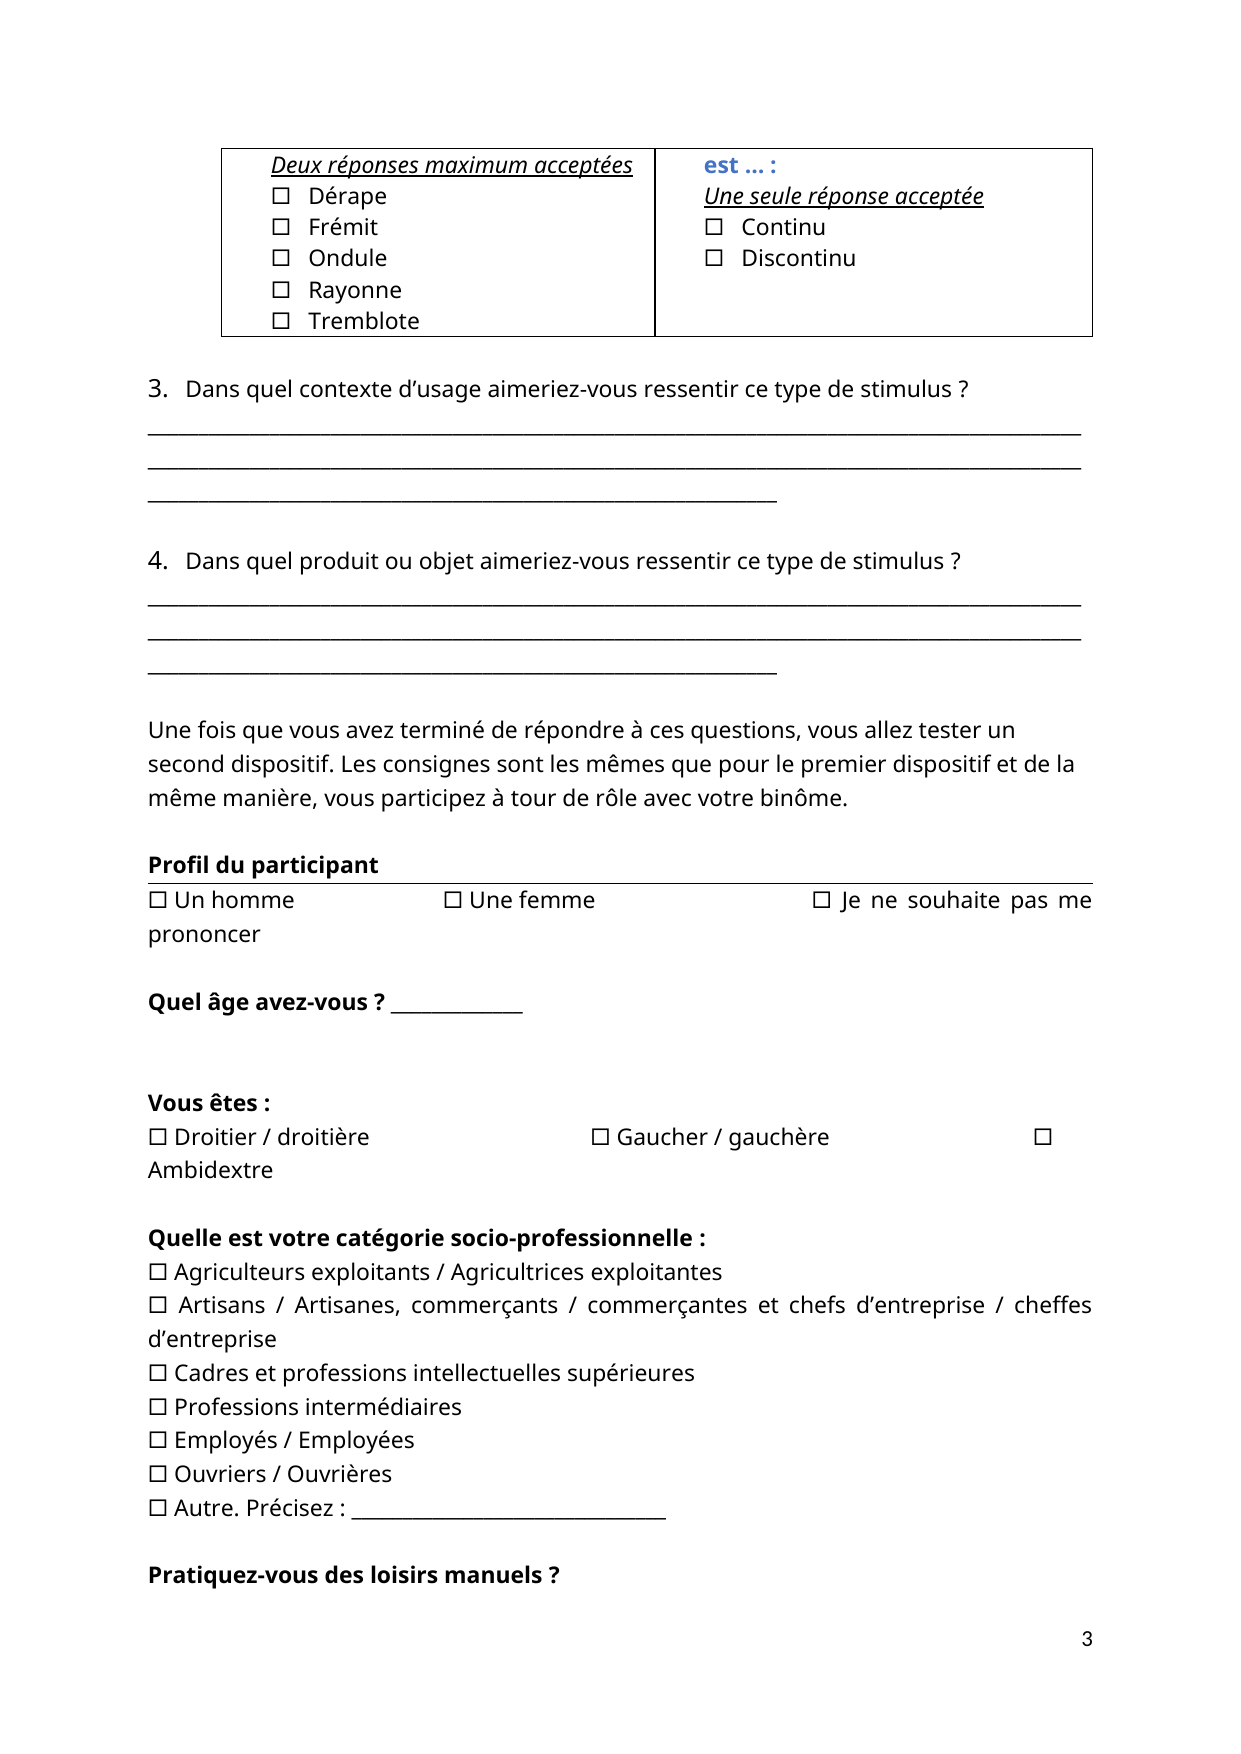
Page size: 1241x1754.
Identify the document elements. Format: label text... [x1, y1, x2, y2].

text Autre. Précisez : _______________________________ [148, 1492, 1093, 1523]
text Vous êtes : [148, 1087, 1093, 1118]
text Pratiquez-vous des loisirs manuels ? [148, 1559, 1093, 1591]
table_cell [222, 149, 654, 336]
text Droitier / droitière Gaucher / gauchère Ambidextre [148, 1121, 1093, 1186]
text Professions intermédiaires [148, 1391, 1093, 1422]
text Ouvriers / Ouvrières [148, 1458, 1093, 1489]
text Agriculteurs exploitants / Agricultrices exploitantes [148, 1256, 1093, 1287]
text ______________________________________________________________________________________________________________________________________________________________________________________________________________________________________________________ [148, 579, 1093, 678]
list Dans quel contexte d’usage aimeriez-vous ressentir ce type de stimulus ? [148, 371, 1093, 405]
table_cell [656, 149, 1092, 336]
text Un homme Une femme Je ne souhaite pas me prononcer [148, 884, 1093, 949]
text Cadres et professions intellectuelles supérieures [148, 1357, 1093, 1388]
text Quelle est votre catégorie socio-professionnelle : [148, 1222, 1093, 1253]
text Artisans / Artisanes, commerçants / commerçantes et chefs d’entreprise / cheffes d’entreprise [148, 1289, 1093, 1354]
text Une fois que vous avez terminé de répondre à ces questions, vous allez tester un second dispositif. Les consignes sont les mêmes que pour le premier dispositif et de la même manière, vous participez à tour de rôle avec votre binôme. [148, 714, 1093, 813]
text Employés / Employées [148, 1424, 1093, 1456]
list Dans quel produit ou objet aimeriez-vous ressentir ce type de stimulus ? [148, 543, 1093, 577]
text Quel âge avez-vous ? _____________ [148, 986, 1093, 1017]
text ______________________________________________________________________________________________________________________________________________________________________________________________________________________________________________________ [148, 408, 1093, 506]
text Profil du participant [148, 849, 1093, 883]
